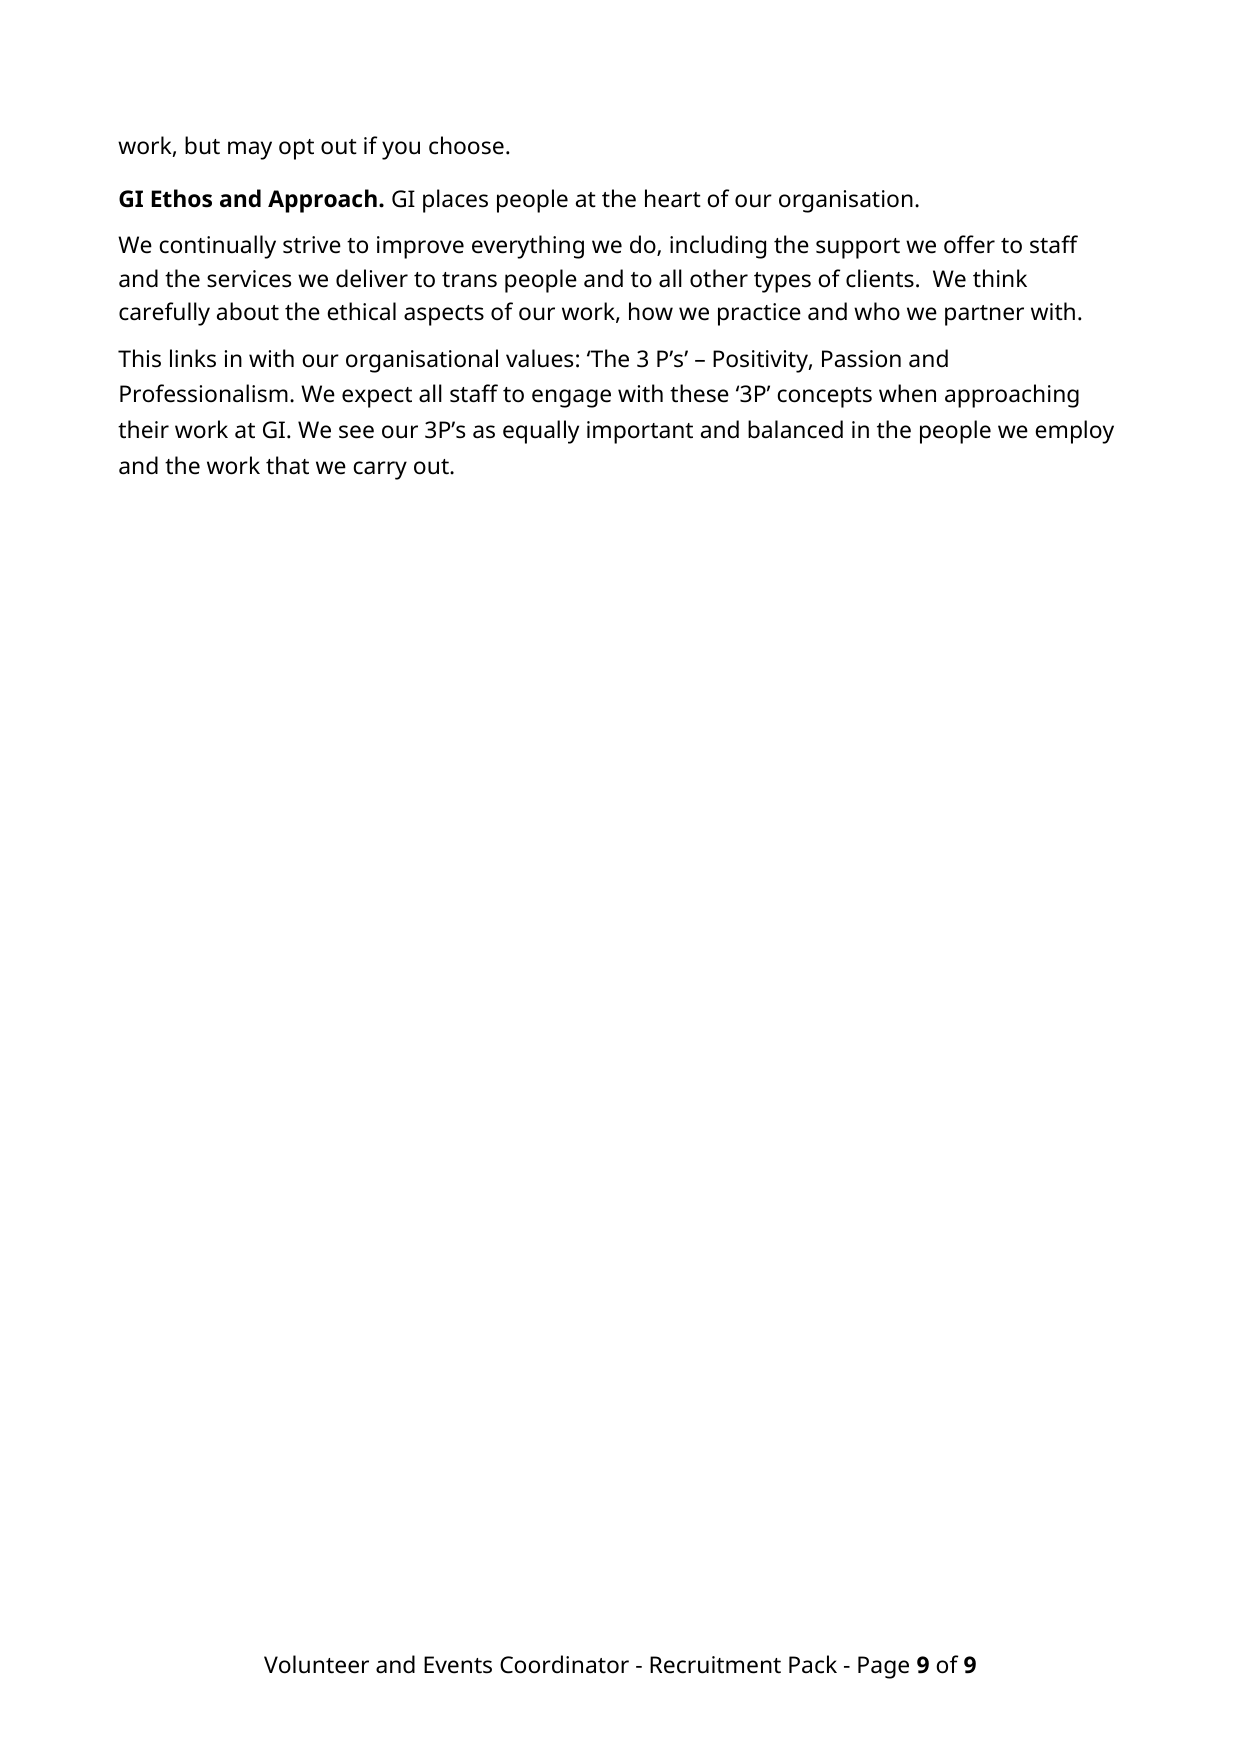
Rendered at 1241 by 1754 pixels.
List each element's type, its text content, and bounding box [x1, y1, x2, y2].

text We continually strive to improve everything we do, including the support we offer to staff and the services we deliver to trans people and to all other types of clients. We think carefully about the ethical aspects of our work, how we practice and who we partner with. [118, 229, 1122, 327]
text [118, 130, 1122, 161]
text This links in with our organisational values: ‘The 3 P’s’ – Positivity, Passion and Professionalism. We expect all staff to engage with these ‘3P’ concepts when approaching their work at GI. We see our 3P’s as equally important and balanced in the people we employ and the work that we carry out. [118, 342, 1122, 482]
text GI Ethos and Approach. GI places people at the heart of our organisation. [118, 182, 1122, 214]
